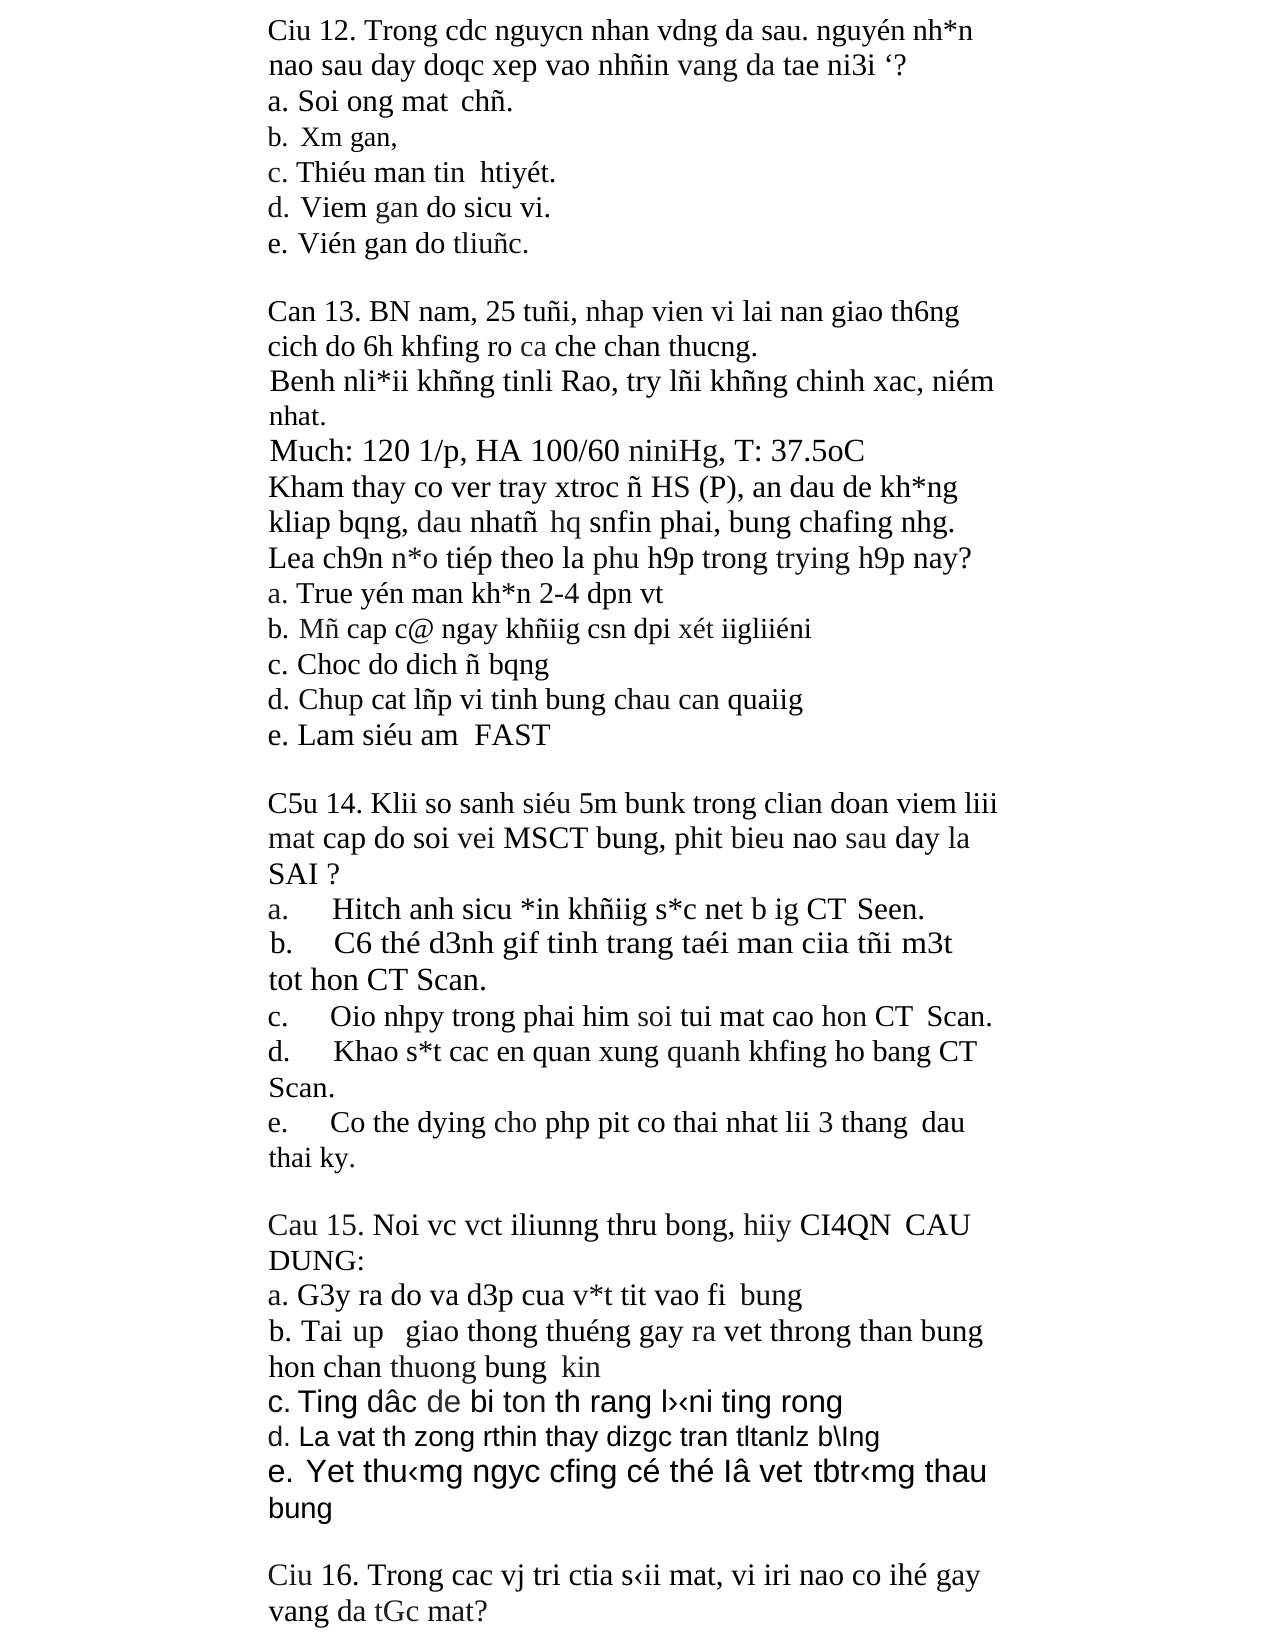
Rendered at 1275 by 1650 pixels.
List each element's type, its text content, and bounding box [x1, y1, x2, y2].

text thai ky. [268, 1140, 1096, 1174]
list Ting dâc de bi ton th rang l›‹ni ting rong [267, 1384, 1096, 1419]
list Viem gan do sicu vi. [267, 189, 1096, 224]
subtitle Lam siéu am FAST [267, 716, 1096, 752]
list Co the dying cho php pit co thai nhat lii 3 thang dau [267, 1104, 1096, 1139]
list Khao s*t cac en quan xung quanh khfing ho bang CT [268, 1033, 1096, 1068]
text Lea ch9n n*o tiép theo la phu h9p trong trying h9p nay? [268, 539, 1096, 575]
text nhat. [268, 400, 1096, 432]
subtitle G3y ra do va d3p cua v*t tit vao fi bung [267, 1277, 1096, 1313]
list Tai up giao thong thuéng gay ra vet throng than bung hon chan thuong bung kin [268, 1313, 1007, 1384]
text C5u 14. Klii so sanh siéu 5m bunk trong clian doan viem liii mat cap do soi vei MSCT bung, phit bieu nao sau day la SAI ? [267, 785, 1011, 892]
text Ciu 12. Trong cdc nguycn nhan vdng da sau. nguyén nh*n [267, 12, 1096, 47]
subtitle Much: 120 1/p, HA 100/60 niniHg, T: 37.5oC [269, 432, 1096, 469]
subtitle Hitch anh sicu *in khñiig s*c net b ig CT Seen. [267, 892, 1096, 926]
text bung [268, 1491, 1096, 1525]
list C6 thé d3nh gif tinh trang taéi man ciia tñi m3t [270, 926, 1096, 961]
text Can 13. BN nam, 25 tuñi, nhap vien vi lai nan giao th6ng cich do 6h khfing ro ca che chan thucng. [267, 293, 978, 363]
list Vién gan do tliuñc. [267, 225, 1096, 260]
list Soi ong mat chñ. [267, 83, 1096, 118]
text tot hon CT Scan. [268, 961, 1096, 997]
subtitle nao sau day doqc xep vao nhñin vang da tae ni3i ‘? [268, 47, 1096, 83]
subtitle Ciu 16. Trong cac vj tri ctia s‹ii mat, vi iri nao co ihé gay vang da tGc mat? [267, 1557, 1011, 1628]
list Choc do dich ñ bqng [267, 646, 1096, 681]
list Thiéu man tin htiyét. [267, 154, 1096, 189]
text Scan. [268, 1070, 1096, 1104]
list Chup cat lñp vi tinh bung chau can quaiig [267, 682, 1096, 716]
list Xm gan, [267, 120, 1096, 152]
subtitle Yet thu‹mg ngyc cfing cé thé Iâ vet tbtr‹mg thau [267, 1453, 1096, 1490]
list La vat th zong rthin thay dizgc tran tltanlz b\Ing [267, 1421, 1096, 1453]
list True yén man kh*n 2-4 dpn vt [267, 575, 1096, 610]
list Oio nhpy trong phai him soi tui mat cao hon CT Scan. [267, 998, 1096, 1033]
list Mñ cap c@ ngay khñiig csn dpi xét iigliiéni [267, 611, 1096, 645]
subtitle Kham thay co ver tray xtroc ñ HS (P), an dau de kh*ng kliap bqng, dau nhatñ hq snfin phai, bung chafing nhg. [268, 469, 978, 539]
subtitle Cau 15. Noi vc vct iliunng thru bong, hiiy CI4QN CAU [267, 1206, 1096, 1242]
subtitle Benh nli*ii khñng tinli Rao, try lñi khñng chinh xac, niém [269, 364, 1096, 399]
text DUNG: [268, 1243, 1096, 1277]
